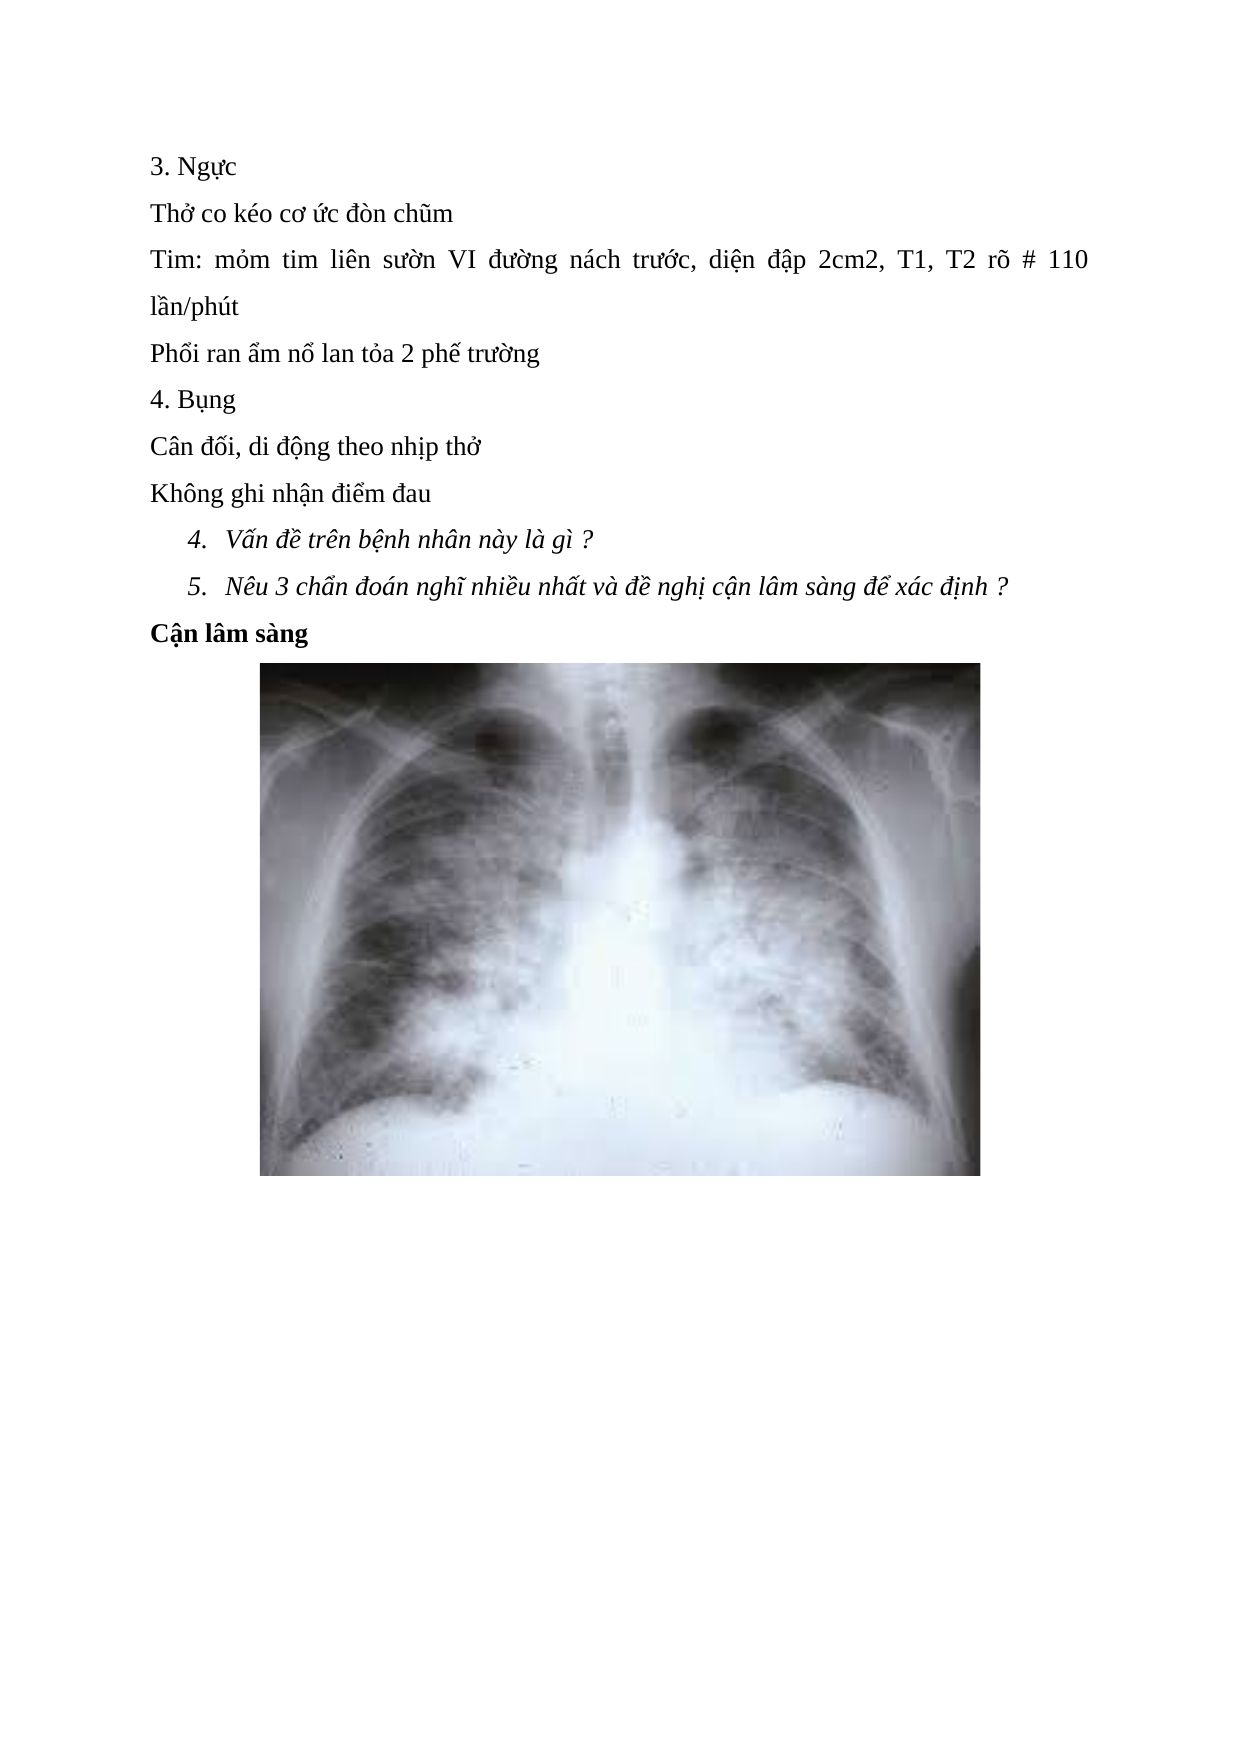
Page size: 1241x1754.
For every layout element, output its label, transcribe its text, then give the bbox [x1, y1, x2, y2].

list Nêu 3 chẩn đoán nghĩ nhiều nhất và đề nghị cận lâm sàng để xác định ? [187, 570, 1090, 601]
text Cân đối, di động theo nhịp thở [150, 430, 1090, 461]
text Cận lâm sàng [150, 617, 1090, 648]
text 3. Ngực [150, 150, 1090, 181]
list Vấn đề trên bệnh nhân này là gì ? [187, 523, 1090, 554]
text Phổi ran ẩm nổ lan tỏa 2 phế trường [150, 337, 1090, 368]
picture [259, 663, 981, 1176]
text Không ghi nhận điểm đau [150, 477, 1090, 508]
text Thở co kéo cơ ức đòn chũm [150, 197, 1090, 228]
text 4. Bụng [150, 383, 1090, 414]
text Tim: mỏm tim liên sườn VI đường nách trước, diện đập 2cm2, T1, T2 rõ # 110 lần/phút [150, 243, 1090, 321]
